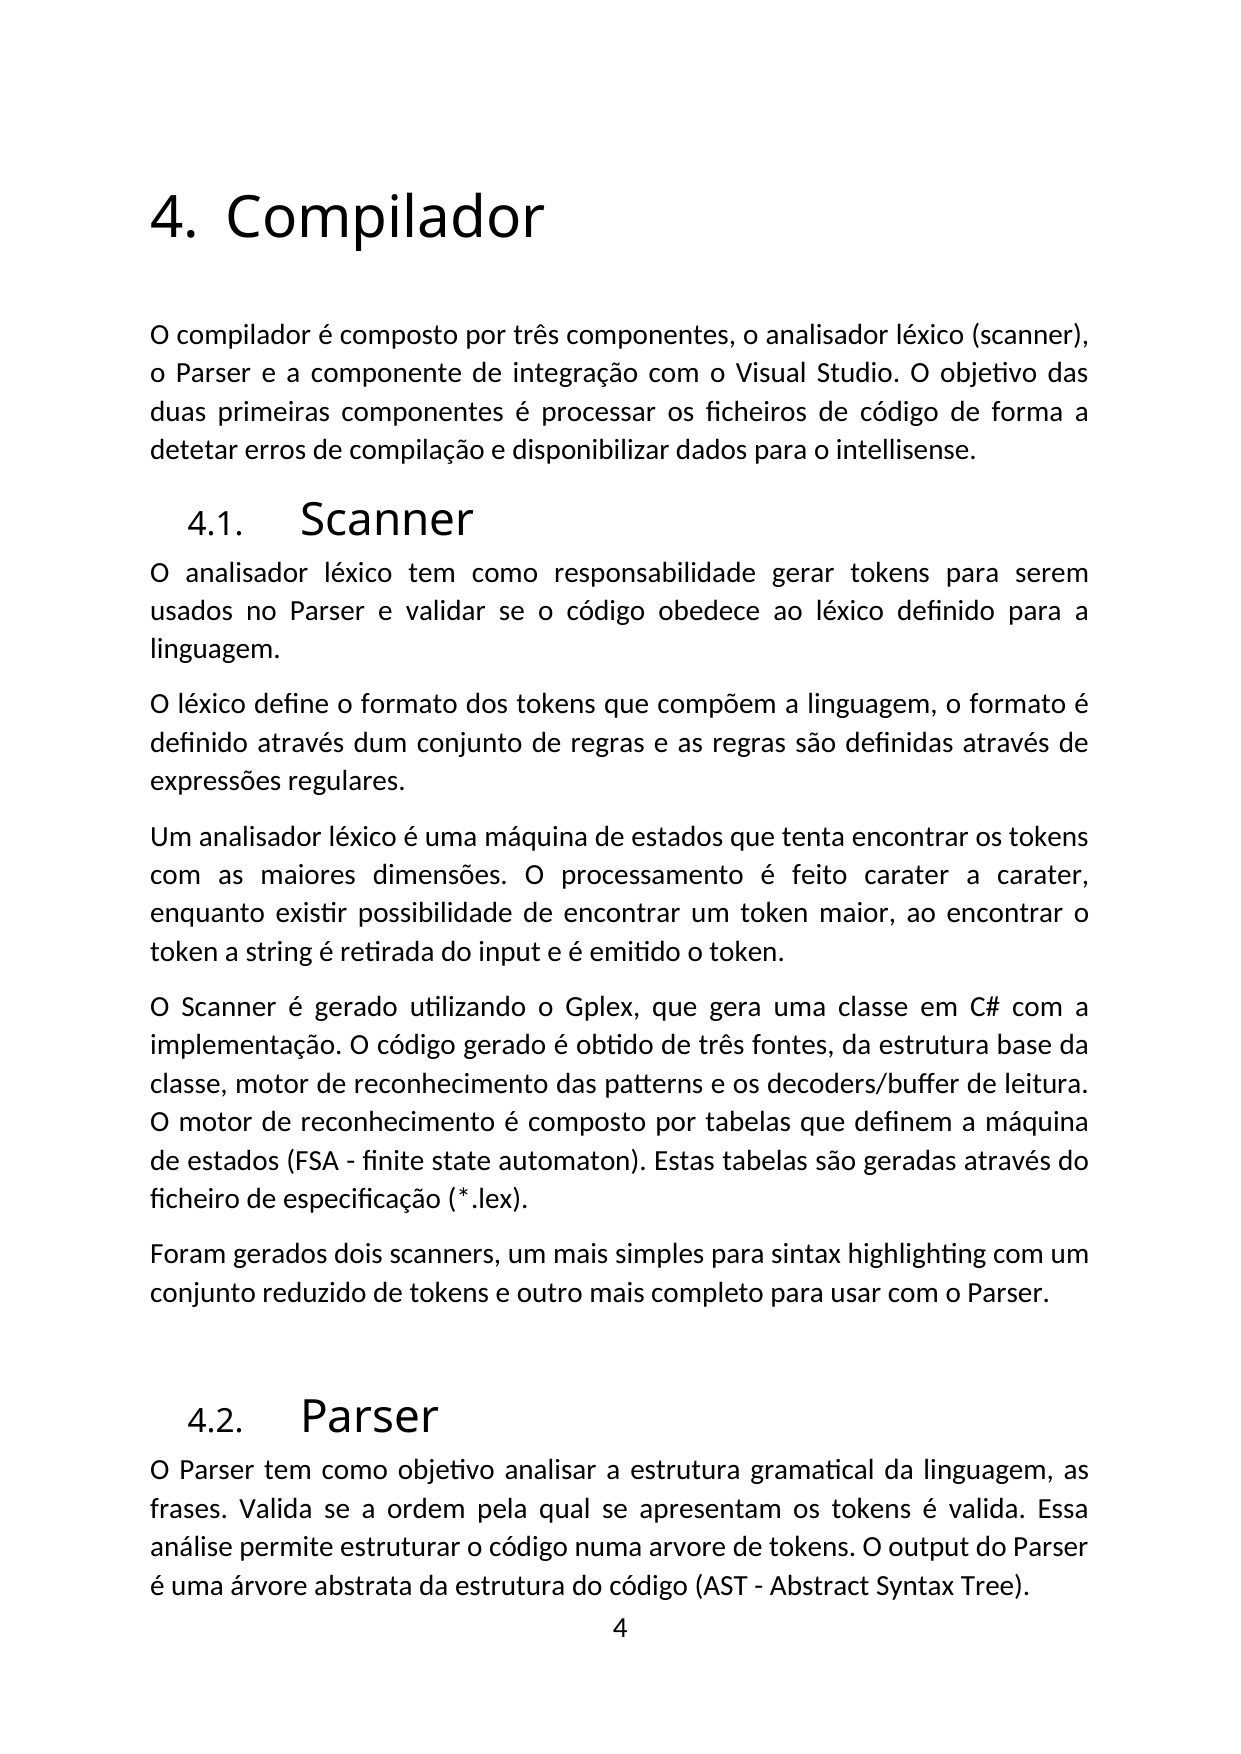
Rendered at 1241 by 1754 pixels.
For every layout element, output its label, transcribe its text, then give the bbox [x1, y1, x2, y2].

text O Parser tem como objetivo analisar a estrutura gramatical da linguagem, as frases. Valida se a ordem pela qual se apresentam os tokens é valida. Essa análise permite estruturar o código numa arvore de tokens. O output do Parser é uma árvore abstrata da estrutura do código (AST - Abstract Syntax Tree). [150, 1451, 1090, 1602]
text O léxico define o formato dos tokens que compõem a linguagem, o formato é definido através dum conjunto de regras e as regras são definidas através de expressões regulares. [150, 686, 1090, 798]
subtitle Compilador [150, 175, 1090, 254]
text O Scanner é gerado utilizando o Gplex, que gera uma classe em C# com a implementação. O código gerado é obtido de três fontes, da estrutura base da classe, motor de reconhecimento das patterns e os decoders/buffer de leitura. O motor de reconhecimento é composto por tabelas que definem a máquina de estados (FSA - finite state automaton). Estas tabelas são geradas através do ficheiro de especificação (*.lex). [150, 988, 1090, 1216]
subtitle Scanner [187, 486, 1090, 549]
text O compilador é composto por três componentes, o analisador léxico (scanner), o Parser e a componente de integração com o Visual Studio. O objetivo das duas primeiras componentes é processar os ficheiros de código de forma a detetar erros de compilação e disponibilizar dados para o intellisense. [150, 316, 1090, 467]
text Um analisador léxico é uma máquina de estados que tenta encontrar os tokens com as maiores dimensões. O processamento é feito carater a carater, enquanto existir possibilidade de encontrar um token maior, ao encontrar o token a string é retirada do input e é emitido o token. [150, 818, 1090, 968]
text Foram gerados dois scanners, um mais simples para sintax highlighting com um conjunto reduzido de tokens e outro mais completo para usar com o Parser. [150, 1235, 1090, 1309]
text O analisador léxico tem como responsabilidade gerar tokens para serem usados no Parser e validar se o código obedece ao léxico definido para a linguagem. [150, 554, 1090, 666]
subtitle Parser [187, 1384, 1090, 1446]
